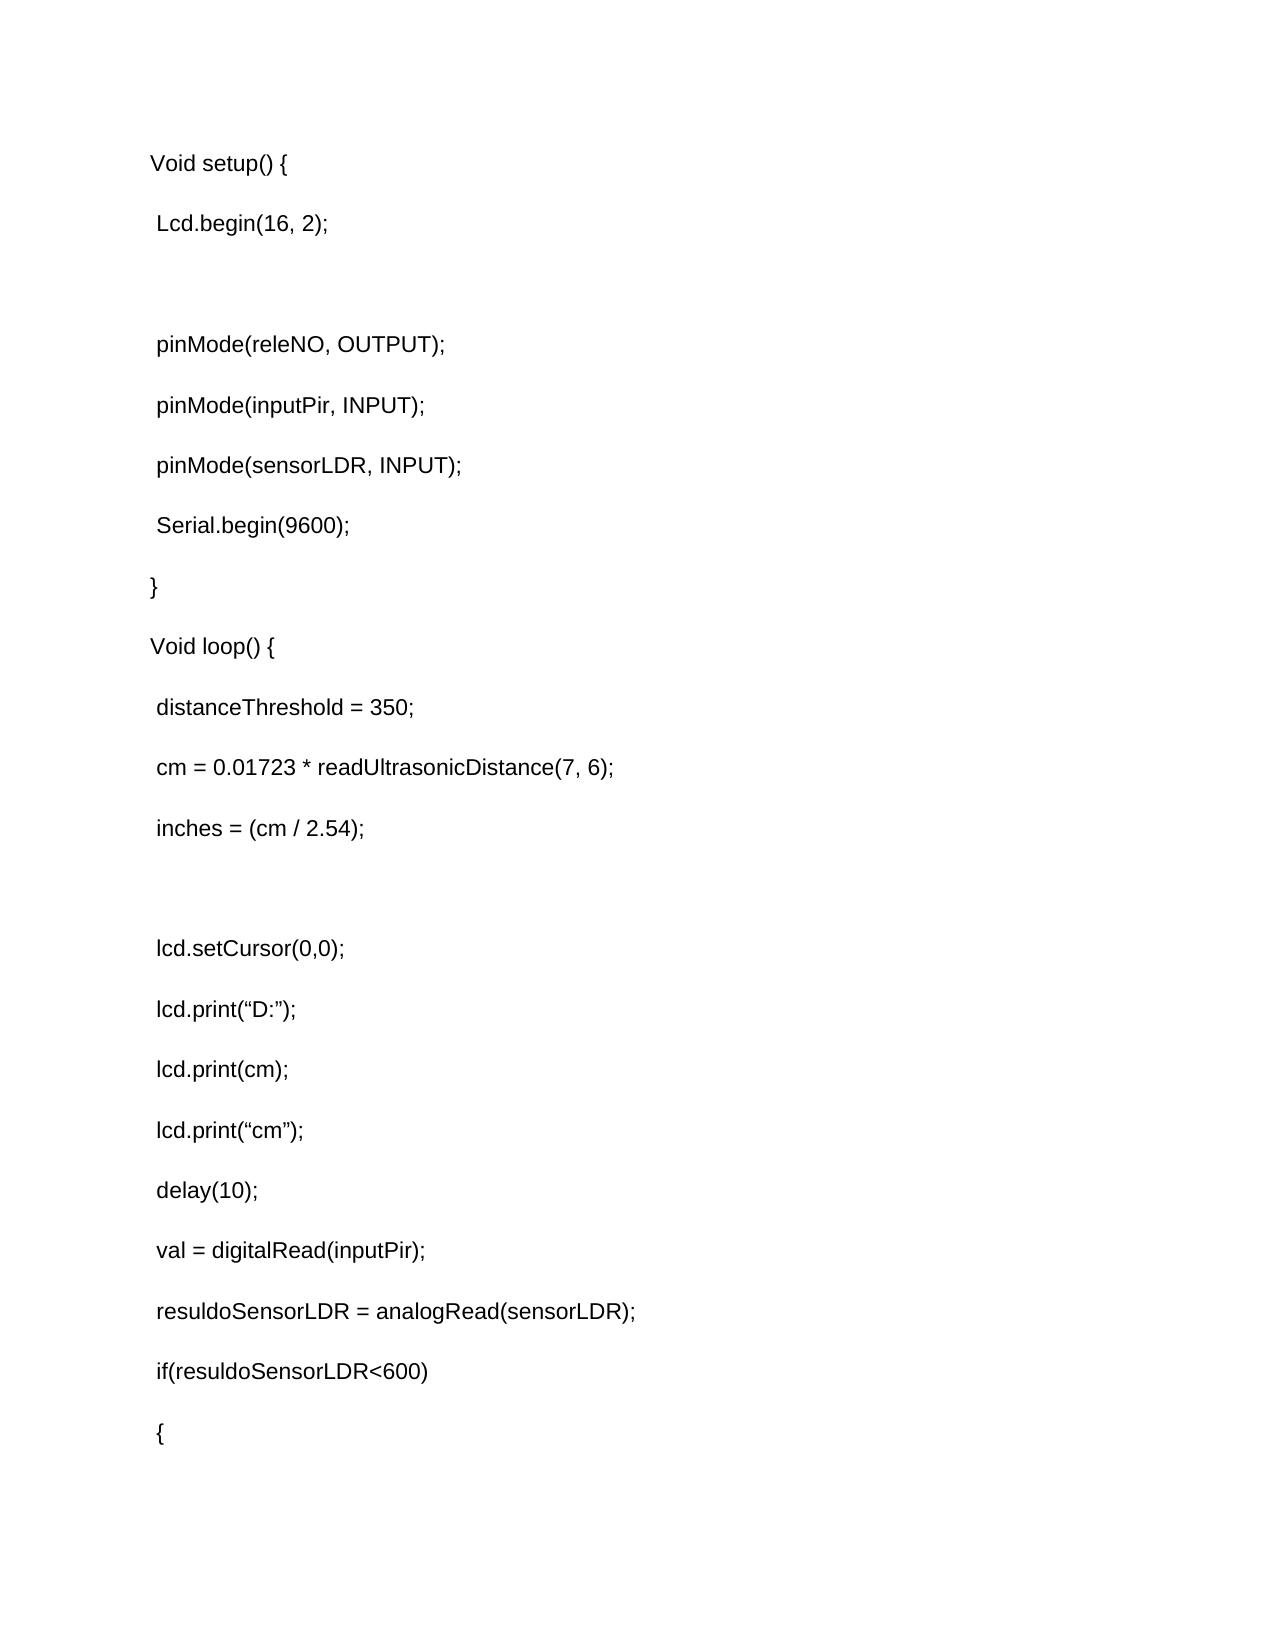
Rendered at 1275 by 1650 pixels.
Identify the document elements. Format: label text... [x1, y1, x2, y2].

text Serial.begin(9600); [150, 512, 1125, 539]
text delay(10); [150, 1177, 1125, 1203]
text cm = 0.01723 * readUltrasonicDistance(7, 6); [150, 754, 1125, 781]
text val = digitalRead(inputPir); [150, 1237, 1125, 1264]
text pinMode(inputPir, INPUT); [150, 392, 1125, 418]
text lcd.print(“D:”); [150, 996, 1125, 1022]
text pinMode(sensorLDR, INPUT); [150, 452, 1125, 478]
text Lcd.begin(16, 2); [150, 210, 1125, 237]
text { [150, 1419, 1125, 1445]
text lcd.print(“cm”); [150, 1117, 1125, 1143]
text Void loop() { [150, 633, 1125, 660]
text distanceThreshold = 350; [150, 694, 1125, 720]
text pinMode(releNO, OUTPUT); [150, 331, 1125, 358]
text if(resuldoSensorLDR<600) [150, 1358, 1125, 1385]
text resuldoSensorLDR = analogRead(sensorLDR); [150, 1298, 1125, 1324]
text Void setup() { [150, 150, 1125, 176]
text lcd.print(cm); [150, 1056, 1125, 1083]
text lcd.setCursor(0,0); [150, 935, 1125, 962]
text } [150, 573, 1125, 599]
text inches = (cm / 2.54); [150, 814, 1125, 841]
